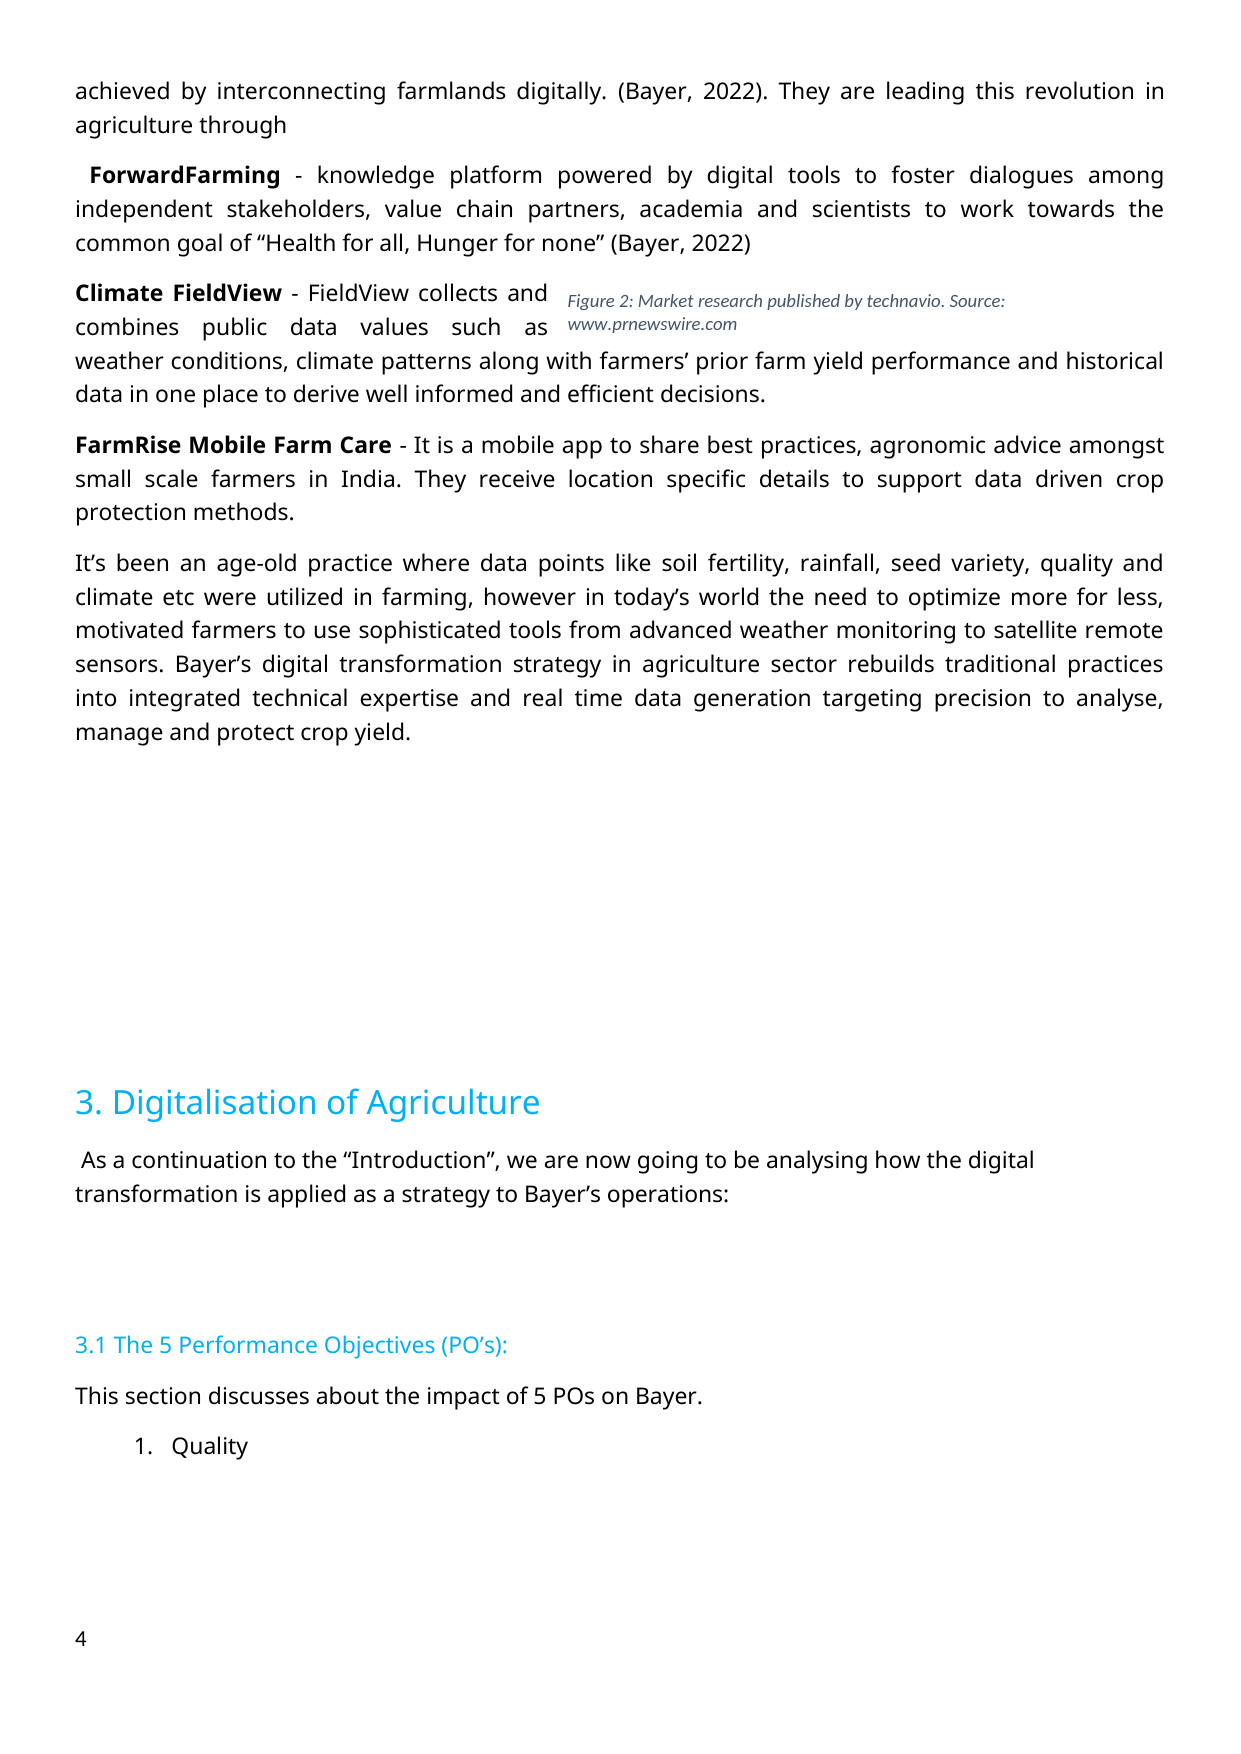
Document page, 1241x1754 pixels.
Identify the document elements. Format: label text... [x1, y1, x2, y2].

list Quality [134, 1430, 1165, 1461]
text Climate FieldView - FieldView collects and combines public data values such as weather conditions, climate patterns along with farmers’ prior farm yield performance and historical data in one place to derive well informed and efficient decisions. [75, 277, 1165, 409]
text 3. Digitalisation of Agriculture [75, 1079, 1165, 1124]
text As a continuation to the “Introduction”, we are now going to be analysing how the digital transformation is applied as a strategy to Bayer’s operations: [75, 1144, 1165, 1209]
text ForwardFarming - knowledge platform powered by digital tools to foster dialogues among independent stakeholders, value chain partners, academia and scientists to work towards the common goal of “Health for all, Hunger for none” [75, 159, 1165, 258]
text FarmRise Mobile Farm Care - It is a mobile app to share best practices, agronomic advice amongst small scale farmers in India. They receive location specific details to support data driven crop protection methods. [75, 429, 1165, 527]
text This section discusses about the impact of 5 POs on Bayer. [75, 1380, 1165, 1411]
text 3.1 The 5 Performance Objectives (PO’s): [75, 1329, 1165, 1361]
text It’s been an age-old practice where data points like soil fertility, rainfall, seed variety, quality and climate etc were utilized in farming, however in today’s world the need to optimize more for less, motivated farmers to use sophisticated tools from advanced weather monitoring to satellite remote sensors. Bayer’s digital transformation strategy in agriculture sector rebuilds traditional practices into integrated technical expertise and real time data generation targeting precision to analyse, manage and protect crop yield. [75, 547, 1165, 747]
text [75, 75, 1165, 140]
